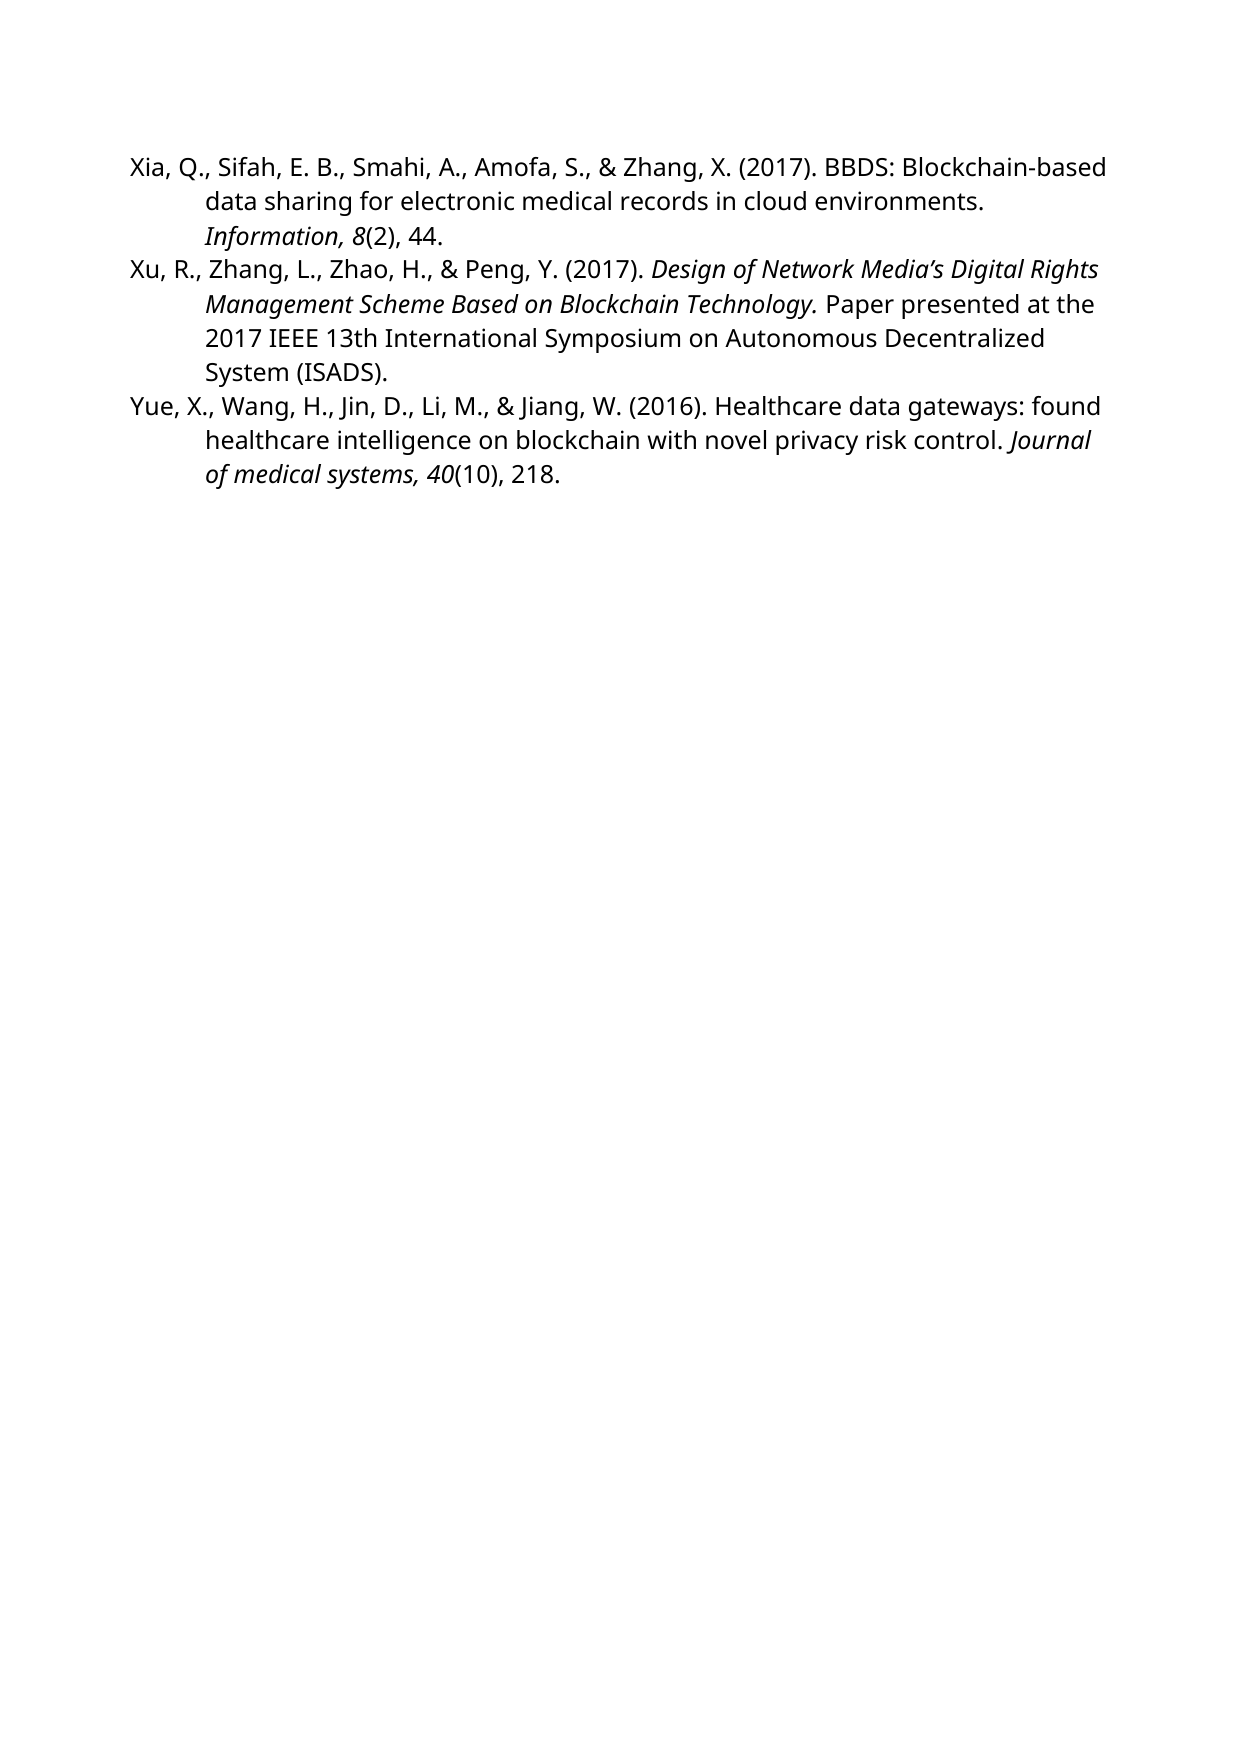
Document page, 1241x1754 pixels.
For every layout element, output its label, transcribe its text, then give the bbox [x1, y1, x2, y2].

text Xia, Q., Sifah, E. B., Smahi, A., Amofa, S., & Zhang, X. (2017). BBDS: Blockchain-based data sharing for electronic medical records in cloud environments. Information, 8(2), 44. [130, 150, 1110, 252]
text Xu, R., Zhang, L., Zhao, H., & Peng, Y. (2017). Design of Network Media’s Digital Rights Management Scheme Based on Blockchain Technology. Paper presented at the 2017 IEEE 13th International Symposium on Autonomous Decentralized System (ISADS). [130, 252, 1110, 388]
text Yue, X., Wang, H., Jin, D., Li, M., & Jiang, W. (2016). Healthcare data gateways: found healthcare intelligence on blockchain with novel privacy risk control. Journal of medical systems, 40(10), 218. [130, 388, 1110, 491]
